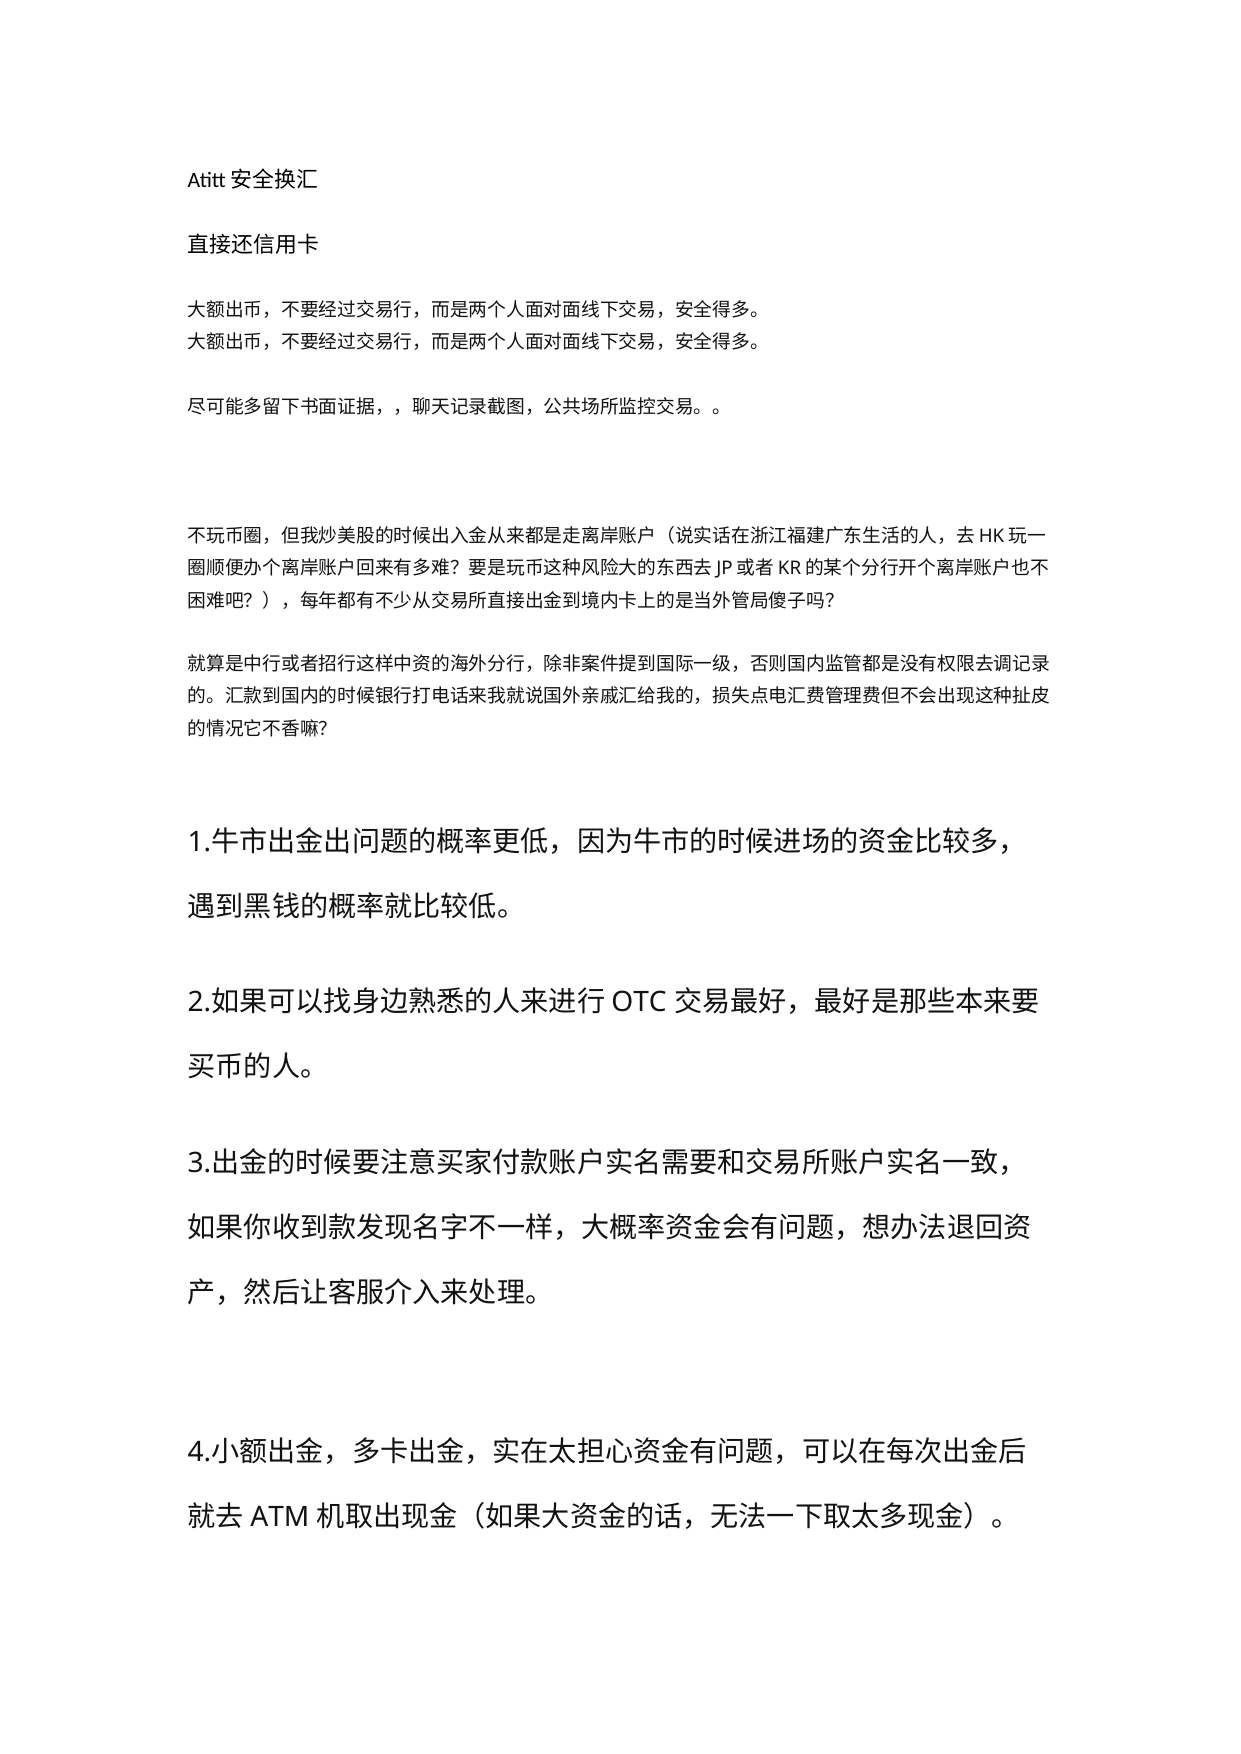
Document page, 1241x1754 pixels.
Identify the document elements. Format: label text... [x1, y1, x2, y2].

text 1.牛市出金出问题的概率更低，因为牛市的时候进场的资金比较多，遇到黑钱的概率就比较低。 [187, 806, 1053, 936]
text 大额出币，不要经过交易行，而是两个人面对面线下交易，安全得多。 [187, 292, 1053, 324]
text 3.出金的时候要注意买家付款账户实名需要和交易所账户实名一致，如果你收到款发现名字不一样，大概率资金会有问题，想办法退回资产，然后让客服介入来处理。 [187, 1128, 1053, 1323]
text 尽可能多留下书面证据，，聊天记录截图，公共场所监控交易。。 [187, 389, 1053, 422]
text 4.小额出金，多卡出金，实在太担心资金有问题，可以在每次出金后就去 ATM 机取出现金（如果大资金的话，无法一下取太多现金）。 [187, 1416, 1053, 1546]
text 不玩币圈，但我炒美股的时候出入金从来都是走离岸账户（说实话在浙江福建广东生活的人，去HK玩一圈顺便办个离岸账户回来有多难？要是玩币这种风险大的东西去JP或者KR的某个分行开个离岸账户也不困难吧？），每年都有不少从交易所直接出金到境内卡上的是当外管局傻子吗？ [187, 518, 1053, 615]
text Atitt 安全换汇 [187, 162, 1053, 194]
text 2.如果可以找身边熟悉的人来进行 OTC 交易最好，最好是那些本来要买币的人。 [187, 967, 1053, 1097]
text 直接还信用卡 [187, 227, 1053, 259]
text 大额出币，不要经过交易行，而是两个人面对面线下交易，安全得多。 [187, 324, 1053, 357]
text 就算是中行或者招行这样中资的海外分行，除非案件提到国际一级，否则国内监管都是没有权限去调记录的。汇款到国内的时候银行打电话来我就说国外亲戚汇给我的，损失点电汇费管理费但不会出现这种扯皮的情况它不香嘛？ [187, 646, 1053, 743]
